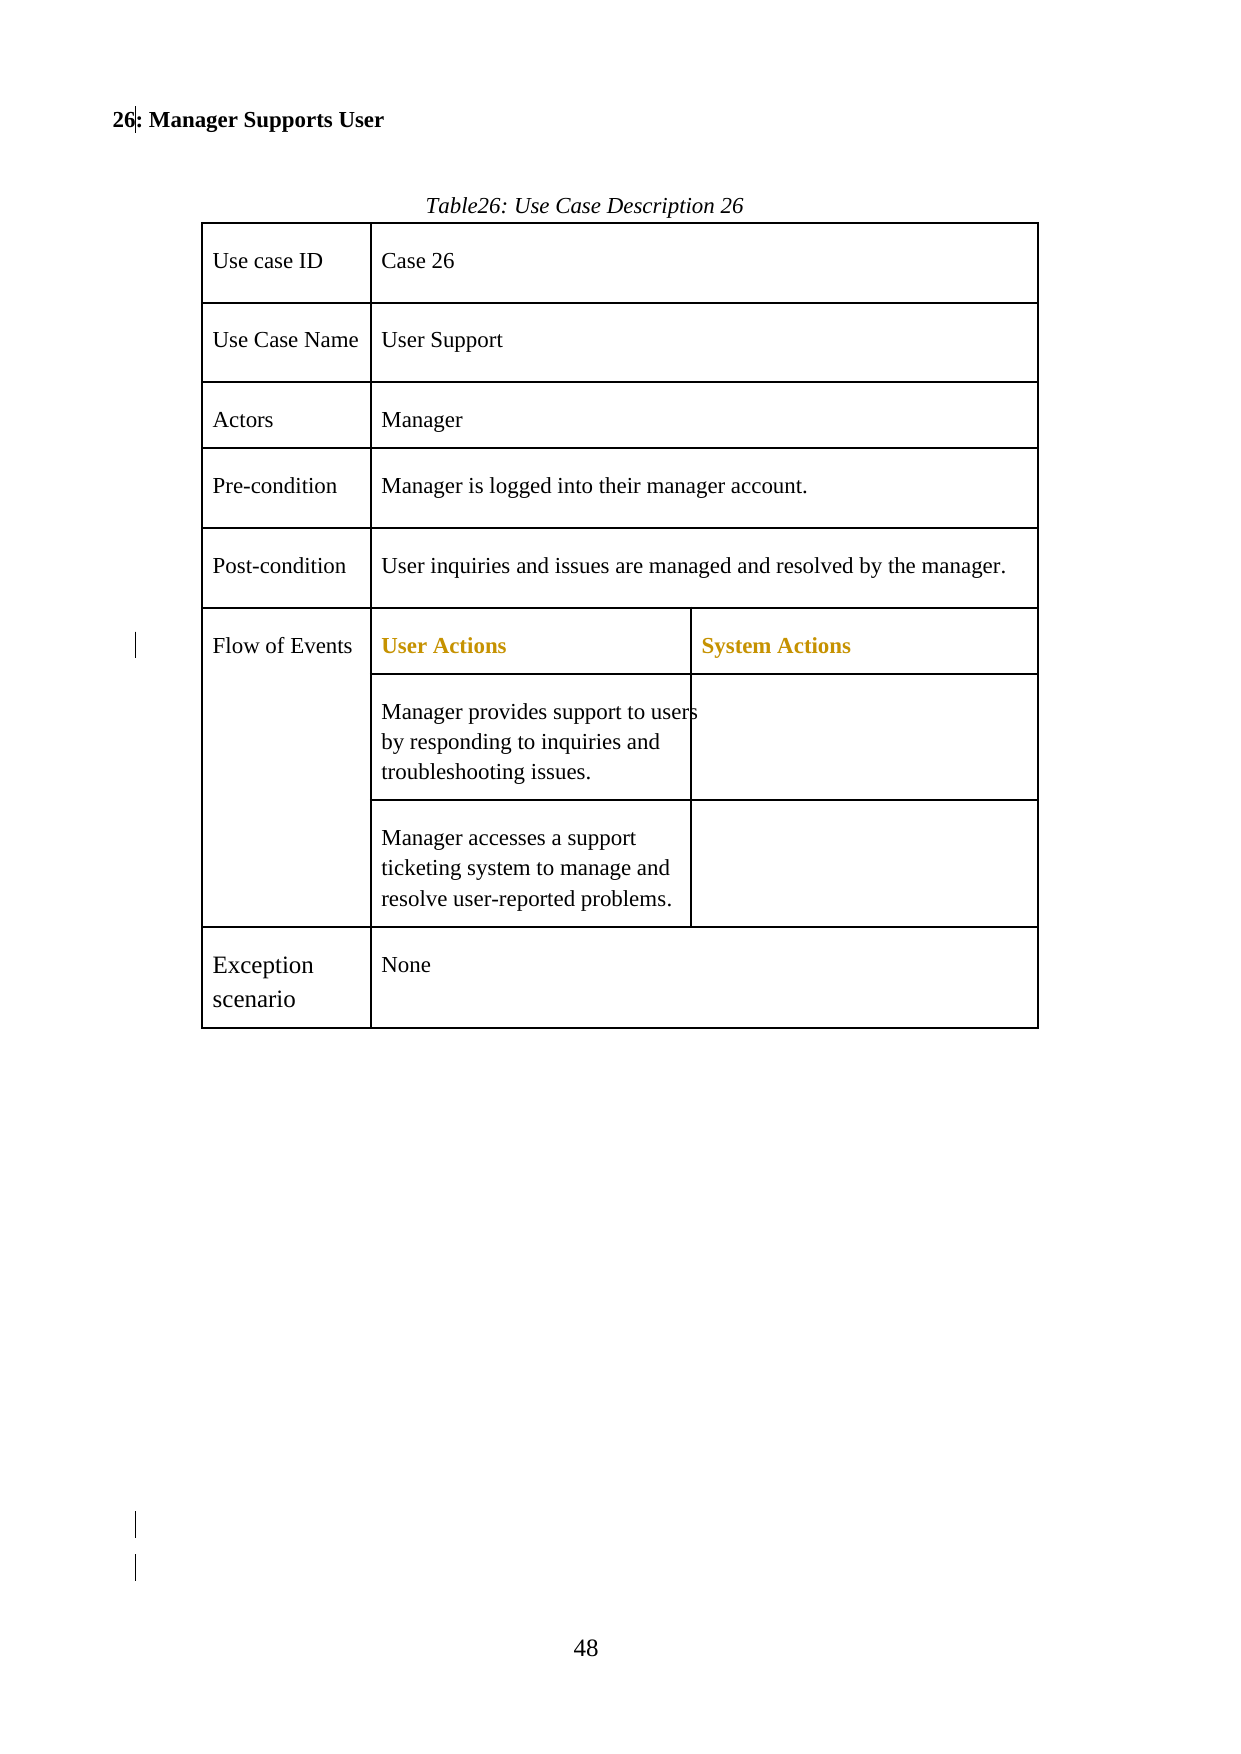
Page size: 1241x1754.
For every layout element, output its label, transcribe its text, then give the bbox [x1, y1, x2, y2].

table_cell None [372, 928, 1037, 1027]
table_cell [692, 801, 1037, 926]
table_cell Exception scenario [203, 928, 370, 1027]
table_cell Post-condition [203, 529, 370, 607]
table_cell System Actions [692, 609, 1037, 673]
text 26: Manager Supports User [136, 106, 1090, 133]
table_cell Pre-condition [203, 449, 370, 527]
table_cell Manager is logged into their manager account. [372, 449, 1037, 527]
table_cell User Support [372, 304, 1037, 381]
table_cell Actors [203, 383, 370, 447]
table_cell User inquiries and issues are managed and resolved by the manager. [372, 529, 1037, 607]
text Table26: Use Case Description 26 [112, 192, 1059, 218]
table_cell Flow of Events [203, 609, 370, 926]
table_cell Manager provides support to users by responding to inquiries and troubleshooting issues. [372, 675, 690, 799]
table_header Use case ID [203, 224, 370, 302]
table_header Case 26 [372, 224, 1037, 302]
table_cell Manager [372, 383, 1037, 447]
table_cell [692, 675, 1037, 799]
table_cell Manager accesses a support ticketing system to manage and resolve user-reported problems. [372, 801, 690, 926]
table_cell Use Case Name [203, 304, 370, 381]
table_cell User Actions [372, 609, 690, 673]
